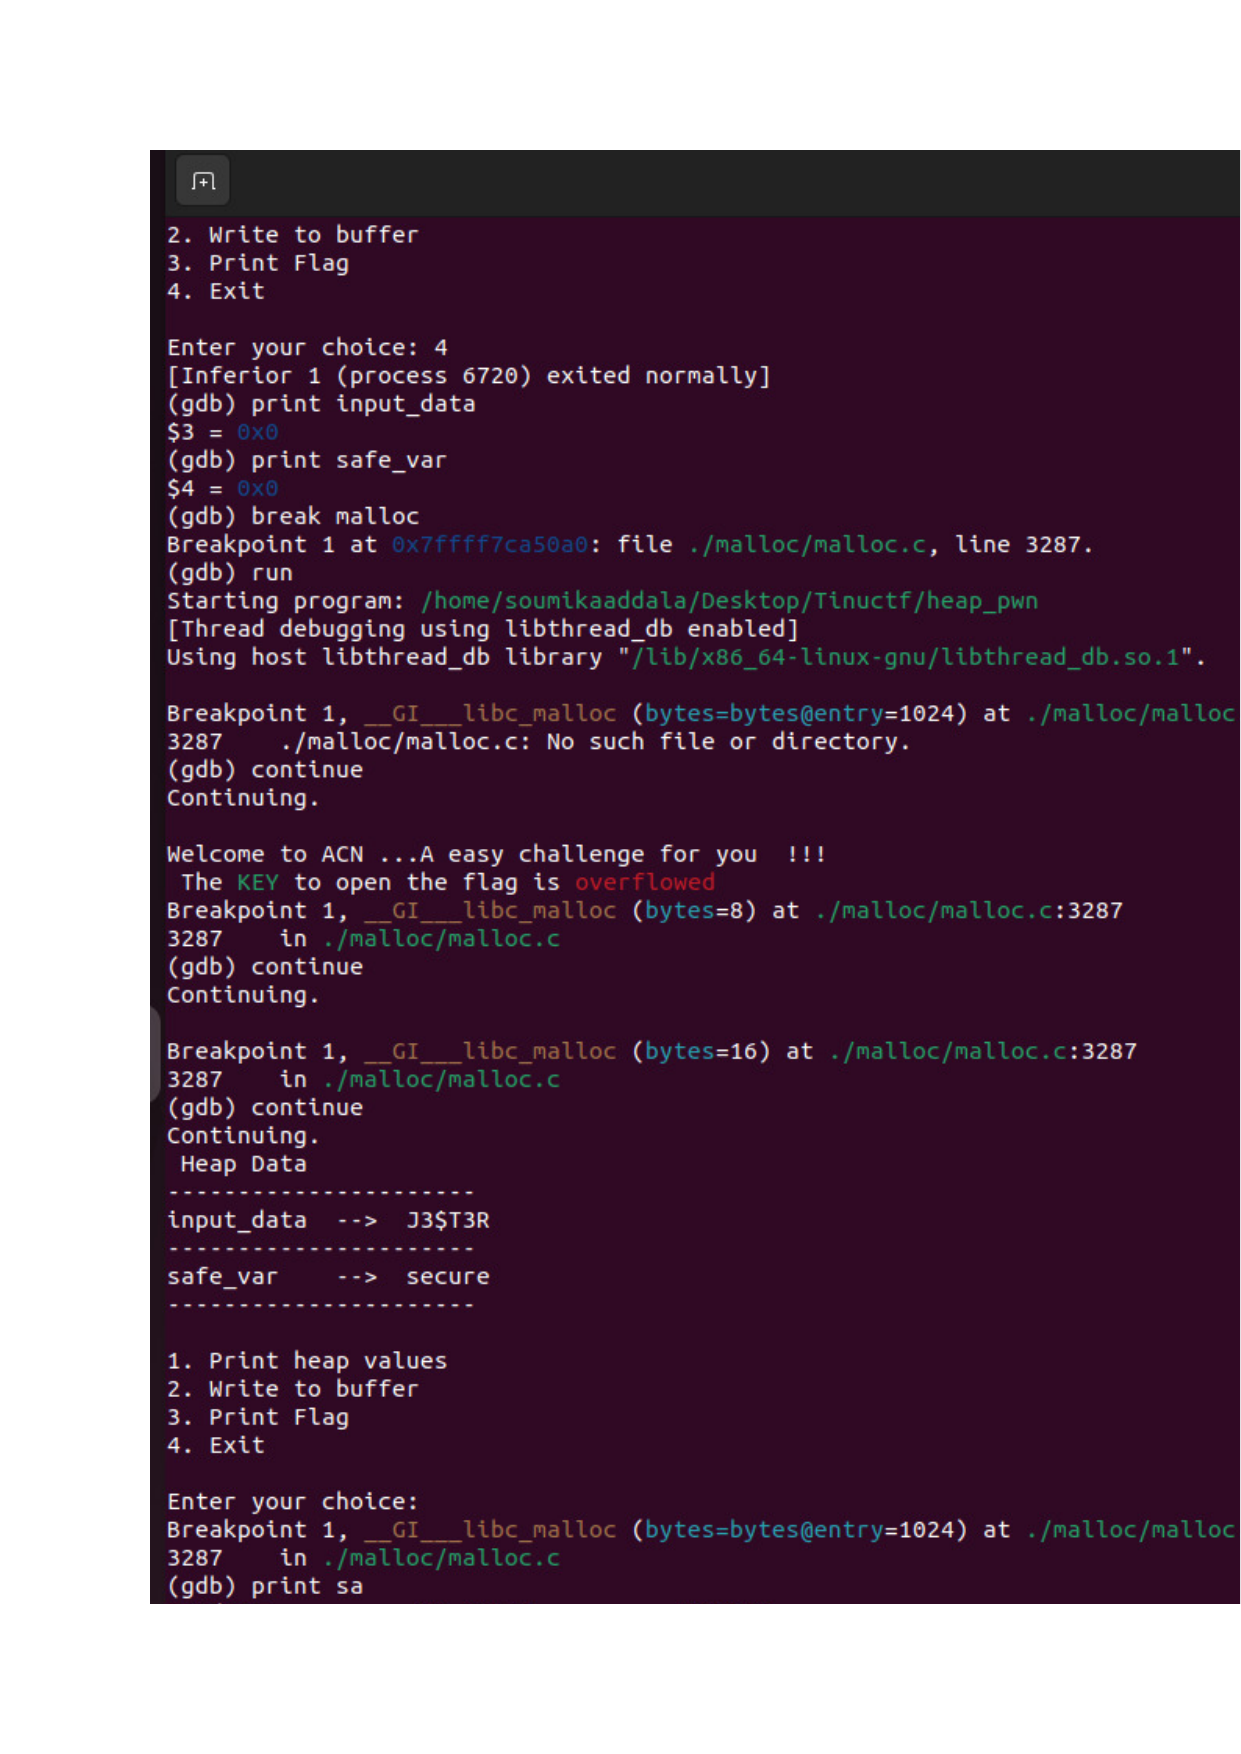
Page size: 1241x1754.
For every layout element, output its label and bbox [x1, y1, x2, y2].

picture [150, 150, 1241, 1604]
